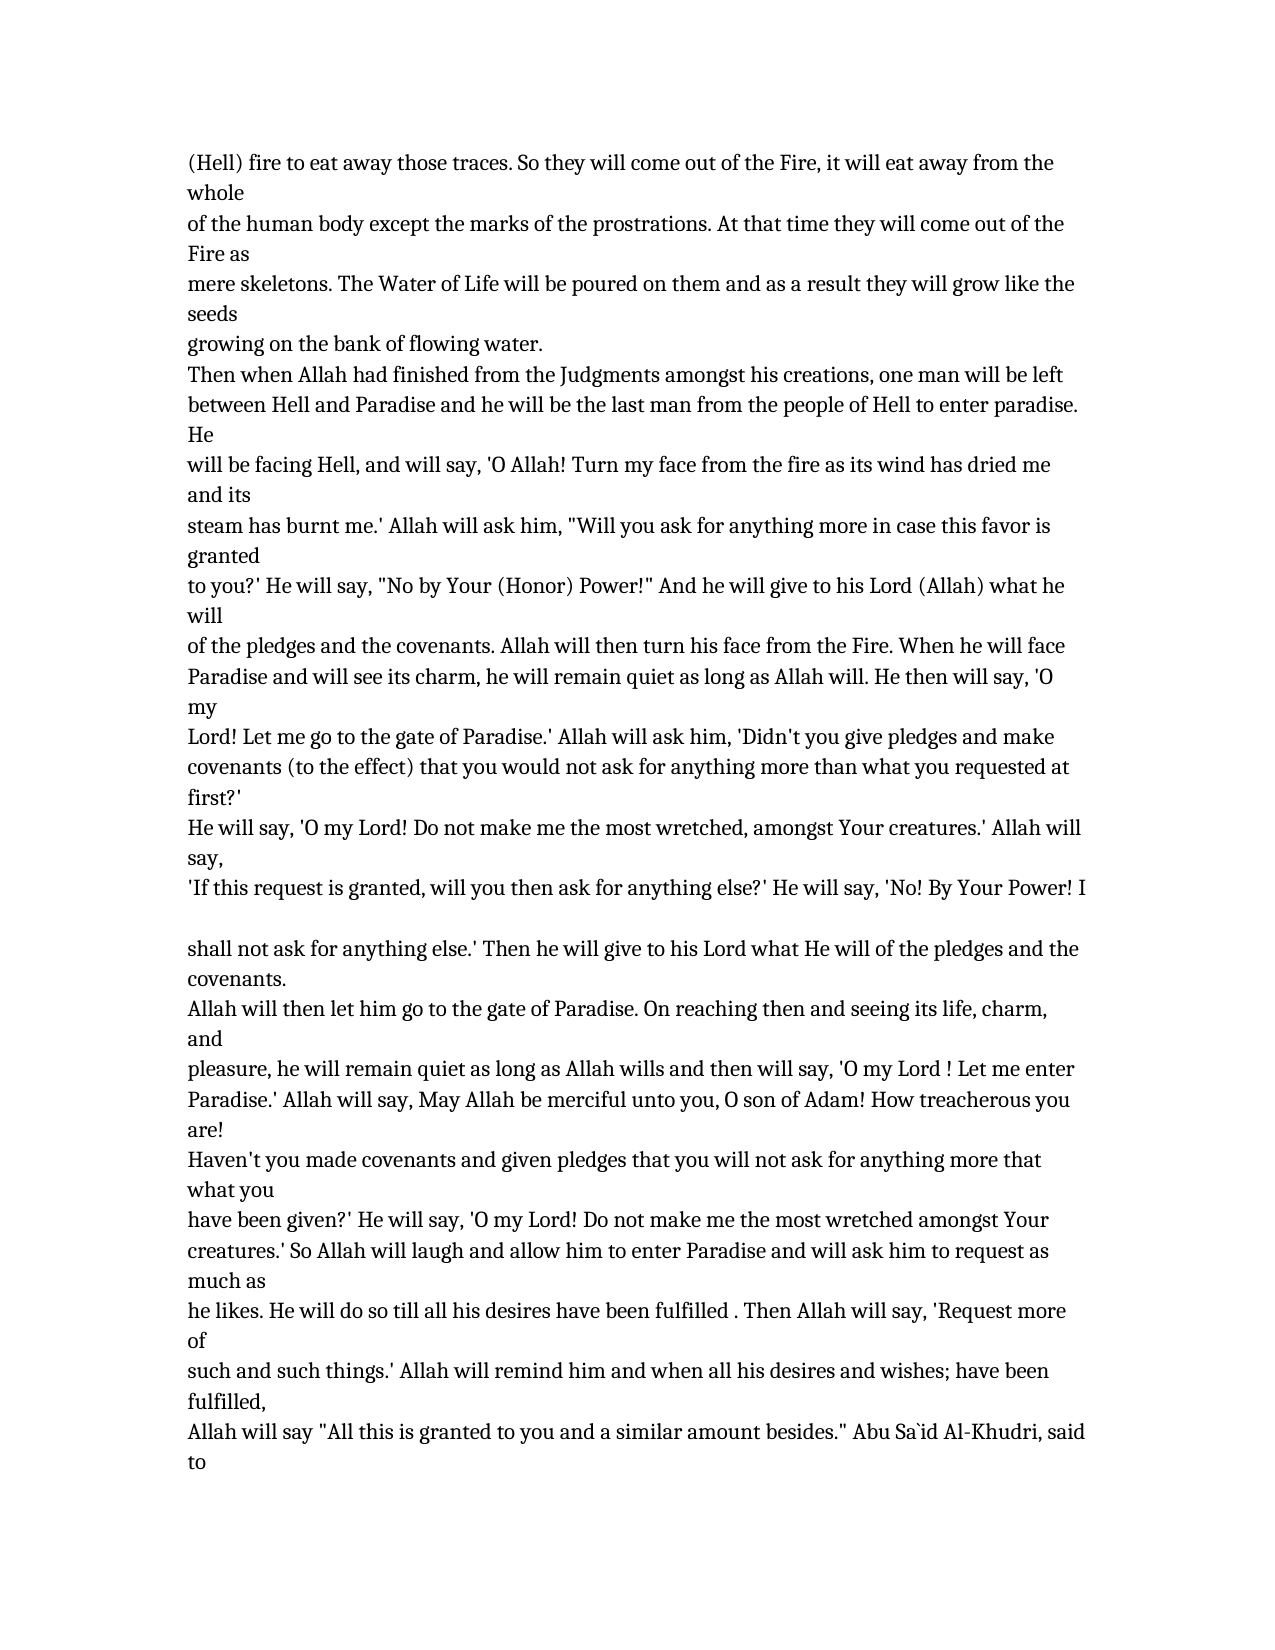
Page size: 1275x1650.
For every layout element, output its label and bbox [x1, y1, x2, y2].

text [187, 150, 1087, 1475]
